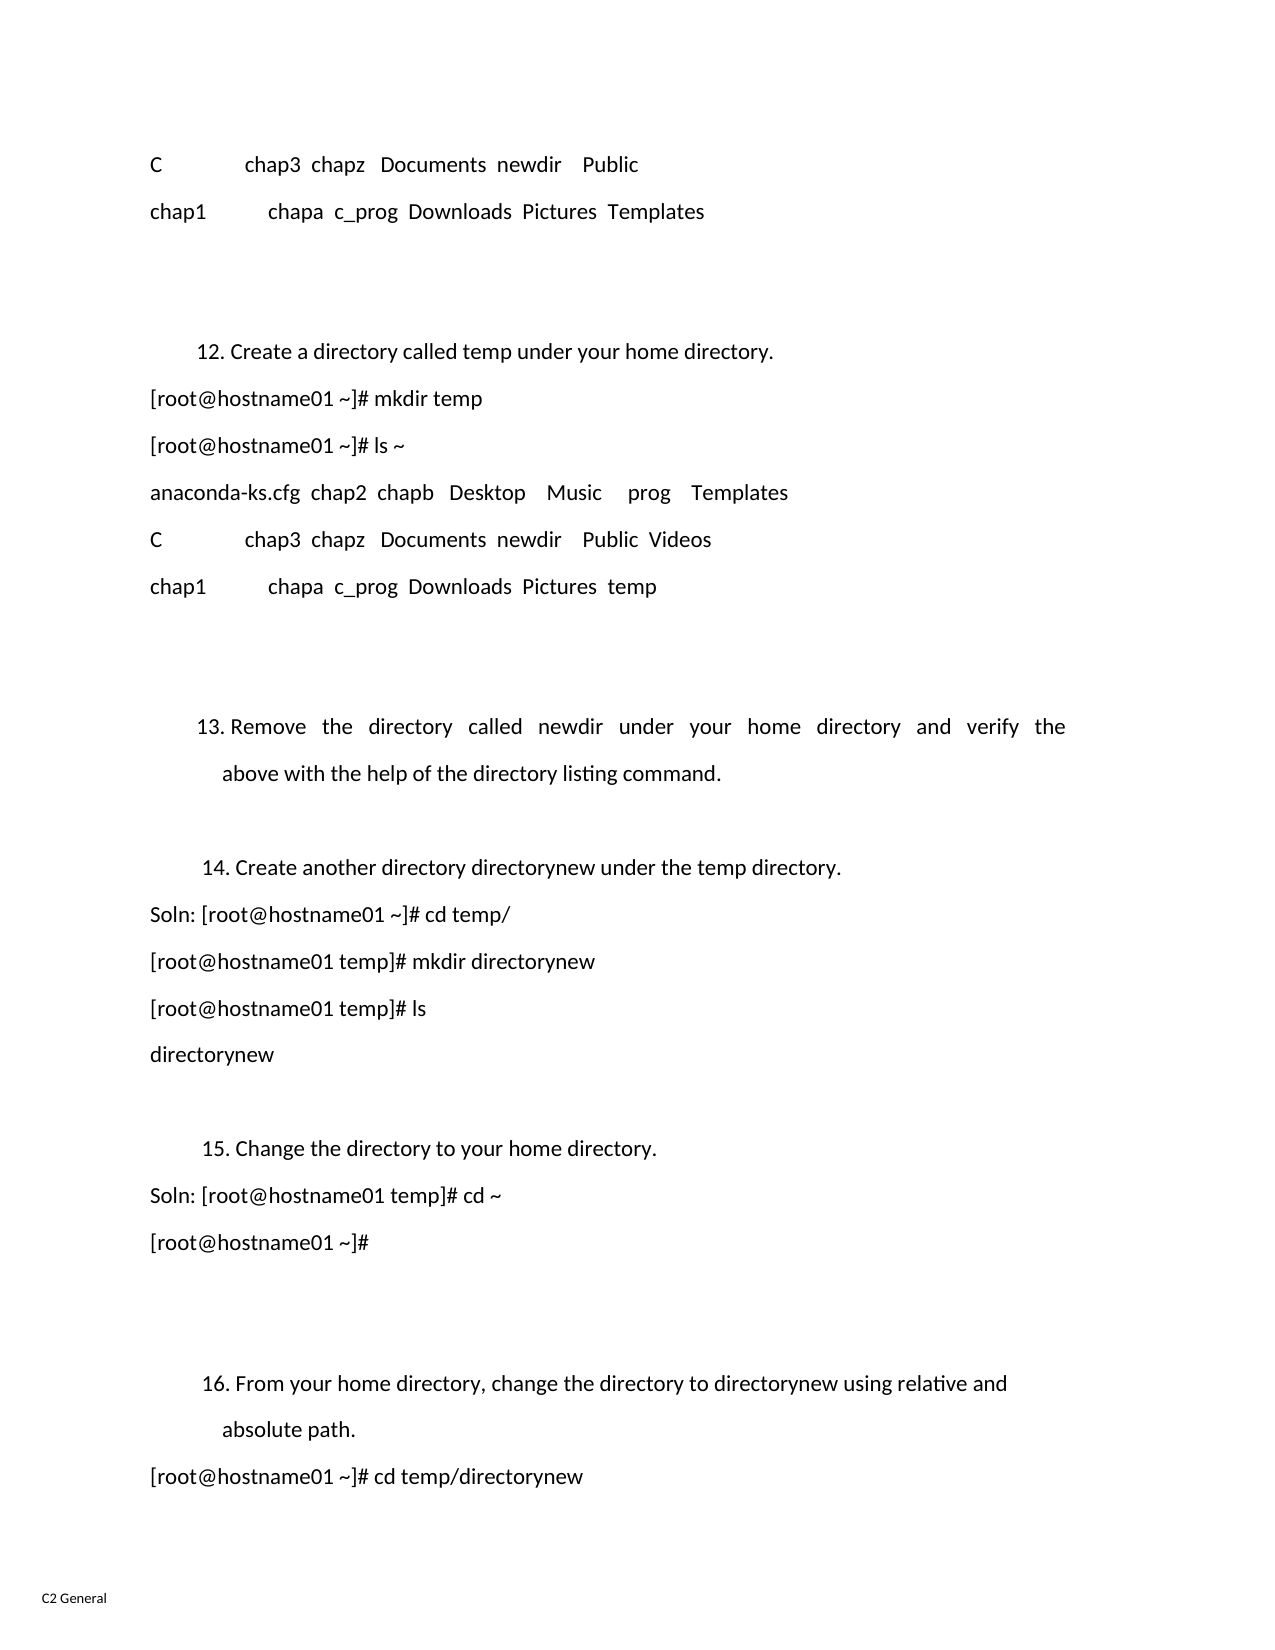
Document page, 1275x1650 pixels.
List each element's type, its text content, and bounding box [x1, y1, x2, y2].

text C chap3 chapz Documents newdir Public [150, 150, 1125, 178]
text Soln: [root@hostname01 ~]# cd temp/ [150, 900, 1125, 928]
text above with the help of the directory listing command. [150, 759, 1125, 787]
text chap1 chapa c_prog Downloads Pictures temp [150, 572, 1125, 600]
text [root@hostname01 ~]# [150, 1228, 1125, 1256]
text [root@hostname01 ~]# ls ~ [150, 431, 1125, 459]
text 13. Remove the directory called newdir under your home directory and verify the [150, 712, 1125, 741]
text chap1 chapa c_prog Downloads Pictures Templates [150, 197, 1125, 225]
text [root@hostname01 ~]# cd temp/directorynew [150, 1462, 1125, 1491]
text C chap3 chapz Documents newdir Public Videos [150, 525, 1125, 553]
text [root@hostname01 temp]# mkdir directorynew [150, 947, 1125, 975]
text anaconda-ks.cfg chap2 chapb Desktop Music prog Templates [150, 478, 1125, 506]
text absolute path. [150, 1416, 1125, 1444]
text 16. From your home directory, change the directory to directorynew using relative and [150, 1369, 1125, 1397]
text [root@hostname01 temp]# ls [150, 994, 1125, 1022]
text [root@hostname01 ~]# mkdir temp [150, 384, 1125, 412]
text 14. Create another directory directorynew under the temp directory. [150, 853, 1125, 881]
text 12. Create a directory called temp under your home directory. [150, 337, 1125, 366]
text directorynew [150, 1041, 1125, 1069]
text 15. Change the directory to your home directory. [150, 1134, 1125, 1162]
text Soln: [root@hostname01 temp]# cd ~ [150, 1181, 1125, 1209]
